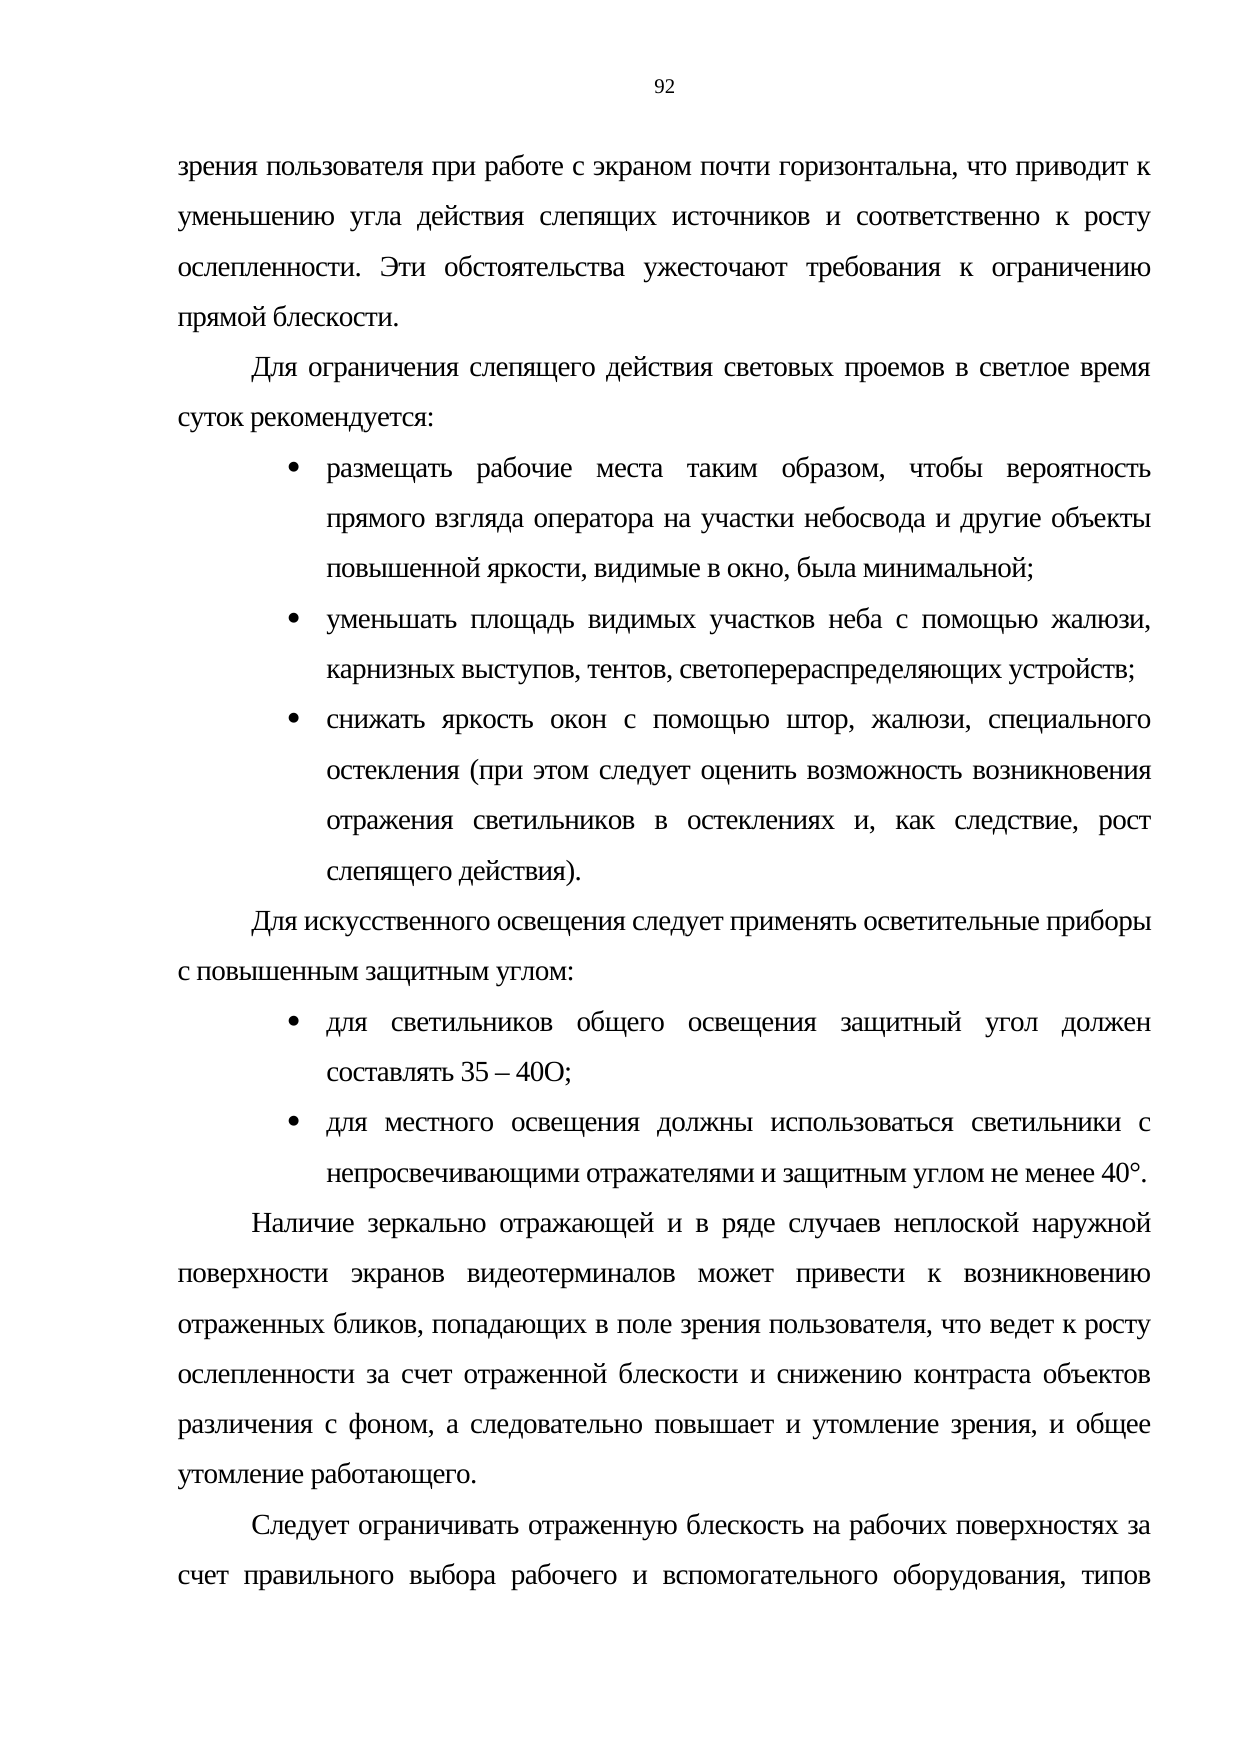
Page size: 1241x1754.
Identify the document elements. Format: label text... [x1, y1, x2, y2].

list размещать рабочие места таким образом, чтобы вероятность прямого взгляда оператора на участки небосвода и другие объекты повышенной яркости, видимые в окно, была минимальной; [288, 450, 1152, 584]
list уменьшать площадь видимых участков неба с помощью жалюзи, карнизных выступов, тентов, светоперераспределяющих устройств; [288, 601, 1152, 685]
list для местного освещения должны использоваться светильники с непросвечивающими отражателями и защитным углом не менее 40°. [288, 1104, 1152, 1188]
text Для ограничения слепящего действия световых проемов в светлое время суток рекомендуется: [177, 349, 1152, 433]
list для светильников общего освещения защитный угол должен составлять 35 – 40О; [288, 1004, 1152, 1088]
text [177, 1507, 1152, 1591]
text Наличие зеркально отражающей и в ряде случаев неплоской наружной поверхности экранов видеотерминалов может привести к возникновению отраженных бликов, попадающих в поле зрения пользователя, что ведет к росту ослепленности за счет отраженной блескости и снижению контраста объектов различения с фоном, а следовательно повышает и утомление зрения, и общее утомление работающего. [177, 1205, 1152, 1490]
text Для искусственного освещения следует применять осветительные приборы с повышенным защитным углом: [177, 903, 1152, 987]
list снижать яркость окон с помощью штор, жалюзи, специального остекления (при этом следует оценить возможность возникновения отражения светильников в остеклениях и, как следствие, рост слепящего действия). [288, 702, 1152, 886]
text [177, 148, 1152, 332]
